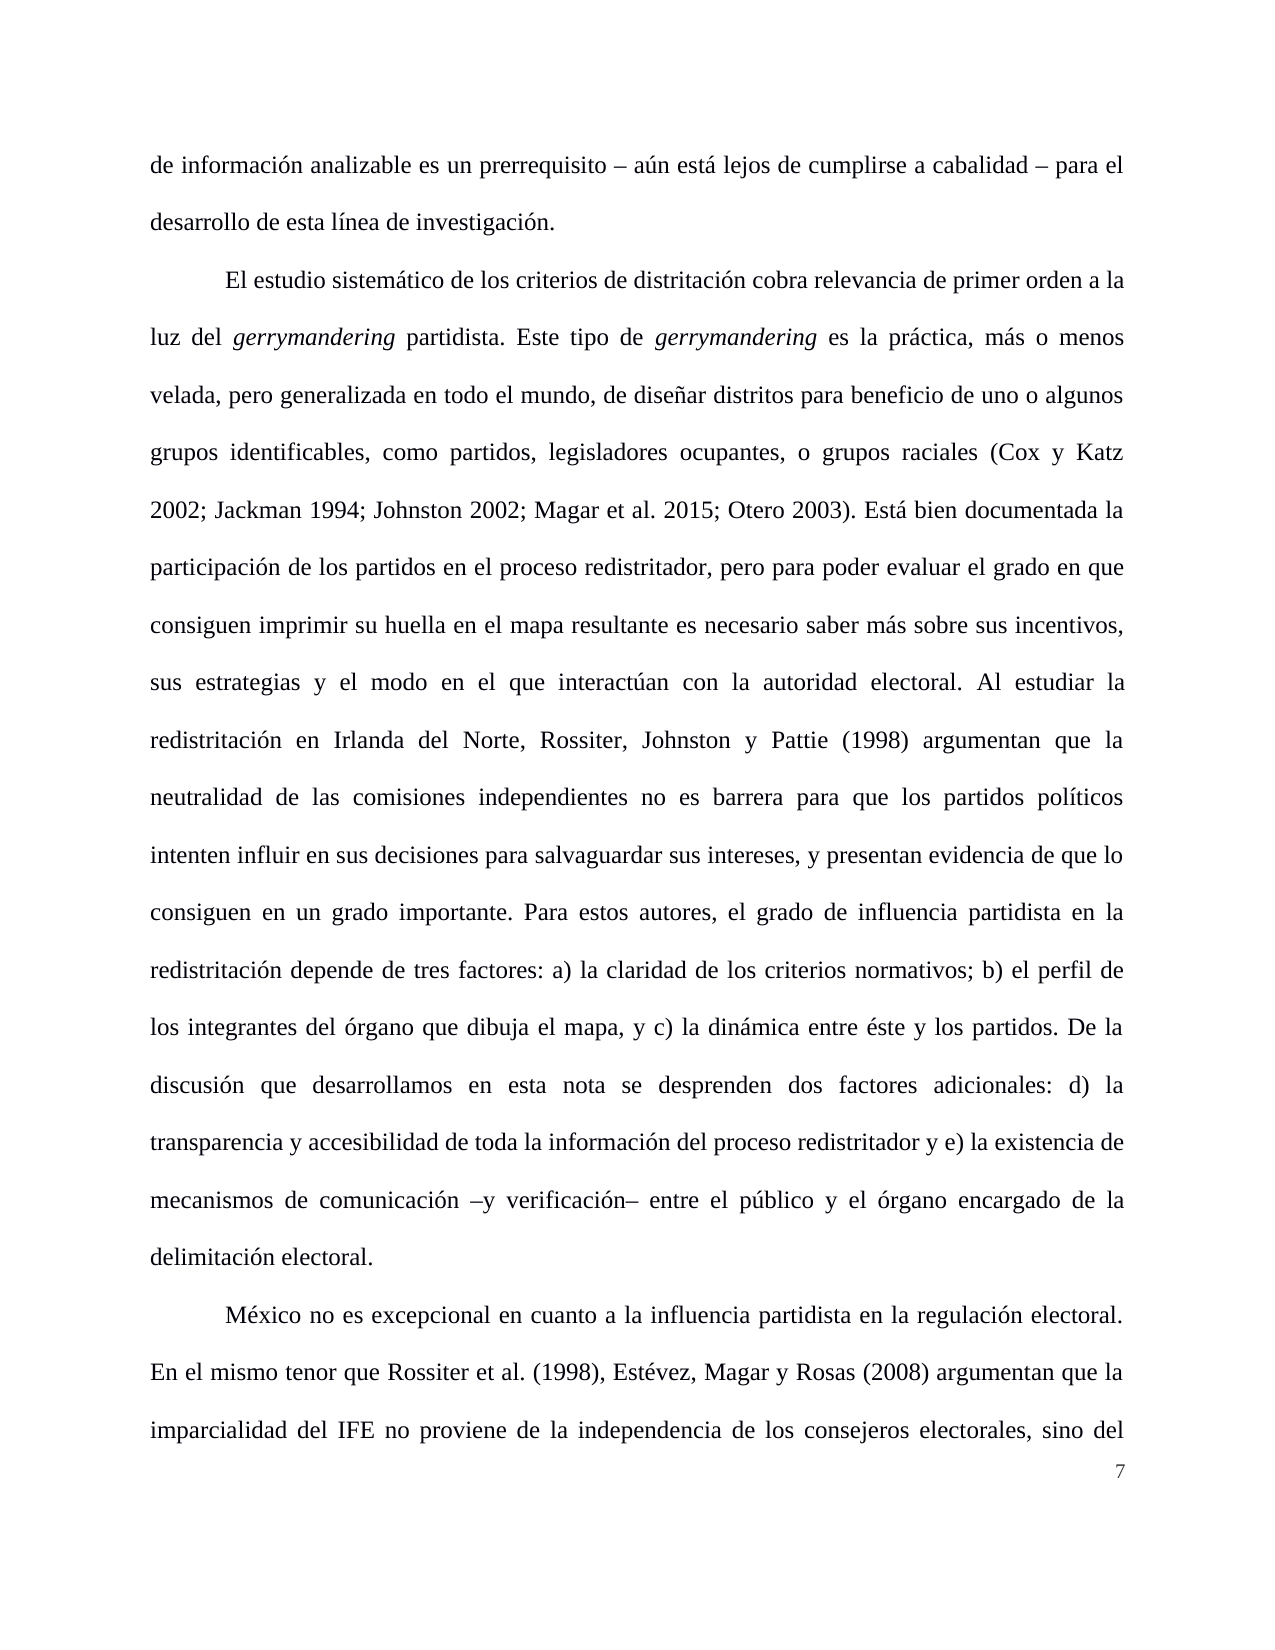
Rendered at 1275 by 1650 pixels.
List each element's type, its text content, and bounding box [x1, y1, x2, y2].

text El estudio sistemático de los criterios de distritación cobra relevancia de primer orden a la luz del gerrymandering partidista. Este tipo de gerrymandering es la práctica, más o menos velada, pero generalizada en todo el mundo, de diseñar distritos para beneficio de uno o algunos grupos identificables, como partidos, legisladores ocupantes, o grupos raciales (Cox y Katz 2002; Jackman 1994; Johnston 2002; Magar et al. 2015; Otero 2003). Está bien documentada la participación de los partidos en el proceso redistritador, pero para poder evaluar el grado en que consiguen imprimir su huella en el mapa resultante es necesario saber más sobre sus incentivos, sus estrategias y el modo en el que interactúan con la autoridad electoral. Al estudiar la redistritación en Irlanda del Norte, Rossiter, Johnston y Pattie (1998) argumentan que la neutralidad de las comisiones independientes no es barrera para que los partidos políticos intenten influir en sus decisiones para salvaguardar sus intereses, y presentan evidencia de que lo consiguen en un grado importante. Para estos autores, el grado de influencia partidista en la redistritación depende de tres factores: a) la claridad de los criterios normativos; b) el perfil de los integrantes del órgano que dibuja el mapa, y c) la dinámica entre éste y los partidos. De la discusión que desarrollamos en esta nota se desprenden dos factores adicionales: d) la transparencia y accesibilidad de toda la información del proceso redistritador y e) la existencia de mecanismos de comunicación –y verificación– entre el público y el órgano encargado de la delimitación electoral. [150, 265, 1125, 1271]
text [150, 150, 1125, 236]
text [150, 1300, 1125, 1444]
